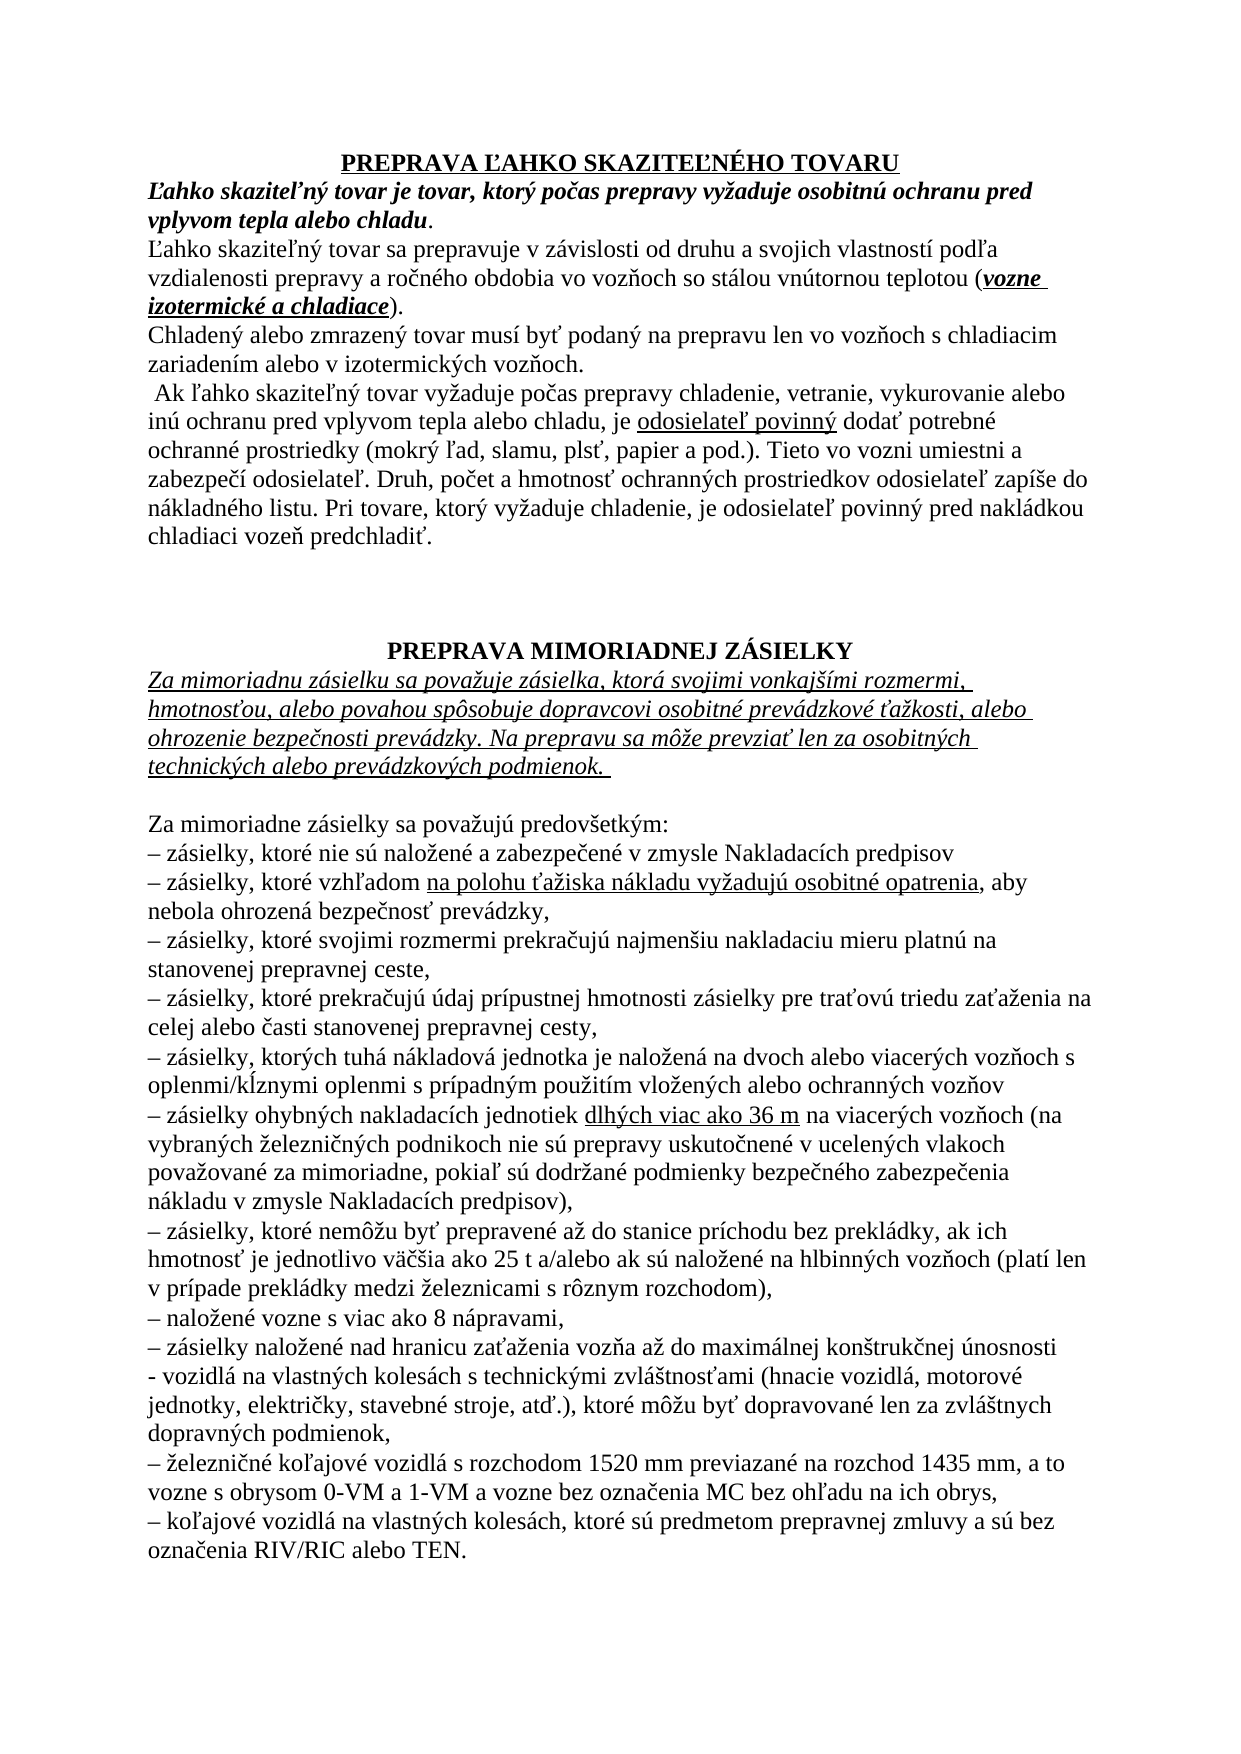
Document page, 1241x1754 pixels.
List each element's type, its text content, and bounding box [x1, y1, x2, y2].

text Ak ľahko skaziteľný tovar vyžaduje počas prepravy chladenie, vetranie, vykurovanie alebo inú ochranu pred vplyvom tepla alebo chladu, je odosielateľ povinný dodať potrebné ochranné prostriedky (mokrý ľad, slamu, plsť, papier a pod.). Tieto vo vozni umiestni a zabezpečí odosielateľ. Druh, počet a hmotnosť ochranných prostriedkov odosielateľ zapíše do nákladného listu. Pri tovare, ktorý vyžaduje chladenie, je odosielateľ povinný pred nakládkou chladiaci vozeň predchladiť. [148, 378, 1093, 550]
text – zásielky, ktoré nie sú naložené a zabezpečené v zmysle Nakladacích predpisov [148, 838, 1093, 866]
text Chladený alebo zmrazený tovar musí byť podaný na prepravu len vo vozňoch s chladiacim zariadením alebo v izotermických vozňoch. [148, 320, 1093, 378]
text – zásielky, ktoré prekračujú údaj prípustnej hmotnosti zásielky pre traťovú triedu zaťaženia na celej alebo časti stanovenej prepravnej cesty, [148, 983, 1093, 1041]
text – koľajové vozidlá na vlastných kolesách, ktoré sú predmetom prepravnej zmluvy a sú bez označenia RIV/RIC alebo TEN. [148, 1506, 1093, 1564]
text – naložené vozne s viac ako 8 nápravami, [148, 1303, 1093, 1331]
text – železničné koľajové vozidlá s rozchodom 1520 mm previazané na rozchod 1435 mm, a to vozne s obrysom 0-VM a 1-VM a vozne bez označenia MC bez ohľadu na ich obrys, [148, 1448, 1093, 1505]
text Za mimoriadne zásielky sa považujú predovšetkým: [148, 809, 1093, 838]
text – zásielky, ktorých tuhá nákladová jednotka je naložená na dvoch alebo viacerých vozňoch s oplenmi/kĺznymi oplenmi s prípadným použitím vložených alebo ochranných vozňov [148, 1042, 1093, 1099]
text Ľahko skaziteľný tovar sa prepravuje v závislosti od druhu a svojich vlastností podľa vzdialenosti prepravy a ročného obdobia vo vozňoch so stálou vnútornou teplotou (vozne izotermické a chladiace). [148, 234, 1093, 320]
text - vozidlá na vlastných kolesách s technickými zvláštnosťami (hnacie vozidlá, motorové jednotky, električky, stavebné stroje, atď.), ktoré môžu byť dopravované len za zvláštnych dopravných podmienok, [148, 1361, 1093, 1447]
text Ľahko skaziteľný tovar je tovar, ktorý počas prepravy vyžaduje osobitnú ochranu pred vplyvom tepla alebo chladu. [148, 176, 1093, 234]
text – zásielky ohybných nakladacích jednotiek dlhých viac ako 36 m na viacerých vozňoch (na vybraných železničných podnikoch nie sú prepravy uskutočnené v ucelených vlakoch považované za mimoriadne, pokiaľ sú dodržané podmienky bezpečného zabezpečenia nákladu v zmysle Nakladacích predpisov), [148, 1100, 1093, 1215]
text – zásielky, ktoré nemôžu byť prepravené až do stanice príchodu bez prekládky, ak ich hmotnosť je jednotlivo väčšia ako 25 t a/alebo ak sú naložené na hlbinných vozňoch (platí len v prípade prekládky medzi železnicami s rôznym rozchodom), [148, 1216, 1093, 1302]
text Za mimoriadnu zásielku sa považuje zásielka, ktorá svojimi vonkajšími rozmermi, hmotnosťou, alebo povahou spôsobuje dopravcovi osobitné prevádzkové ťažkosti, alebo ohrozenie bezpečnosti prevádzky. Na prepravu sa môže prevziať len za osobitných technických alebo prevádzkových podmienok. [148, 665, 1093, 780]
text – zásielky naložené nad hranicu zaťaženia vozňa až do maximálnej konštrukčnej únosnosti [148, 1332, 1093, 1361]
text PREPRAVA MIMORIADNEJ ZÁSIELKY [148, 636, 1093, 665]
text PREPRAVA ĽAHKO SKAZITEĽNÉHO TOVARU [148, 148, 1093, 176]
text – zásielky, ktoré svojimi rozmermi prekračujú najmenšiu nakladaciu mieru platnú na stanovenej prepravnej ceste, [148, 925, 1093, 983]
text – zásielky, ktoré vzhľadom na polohu ťažiska nákladu vyžadujú osobitné opatrenia, aby nebola ohrozená bezpečnosť prevádzky, [148, 867, 1093, 924]
